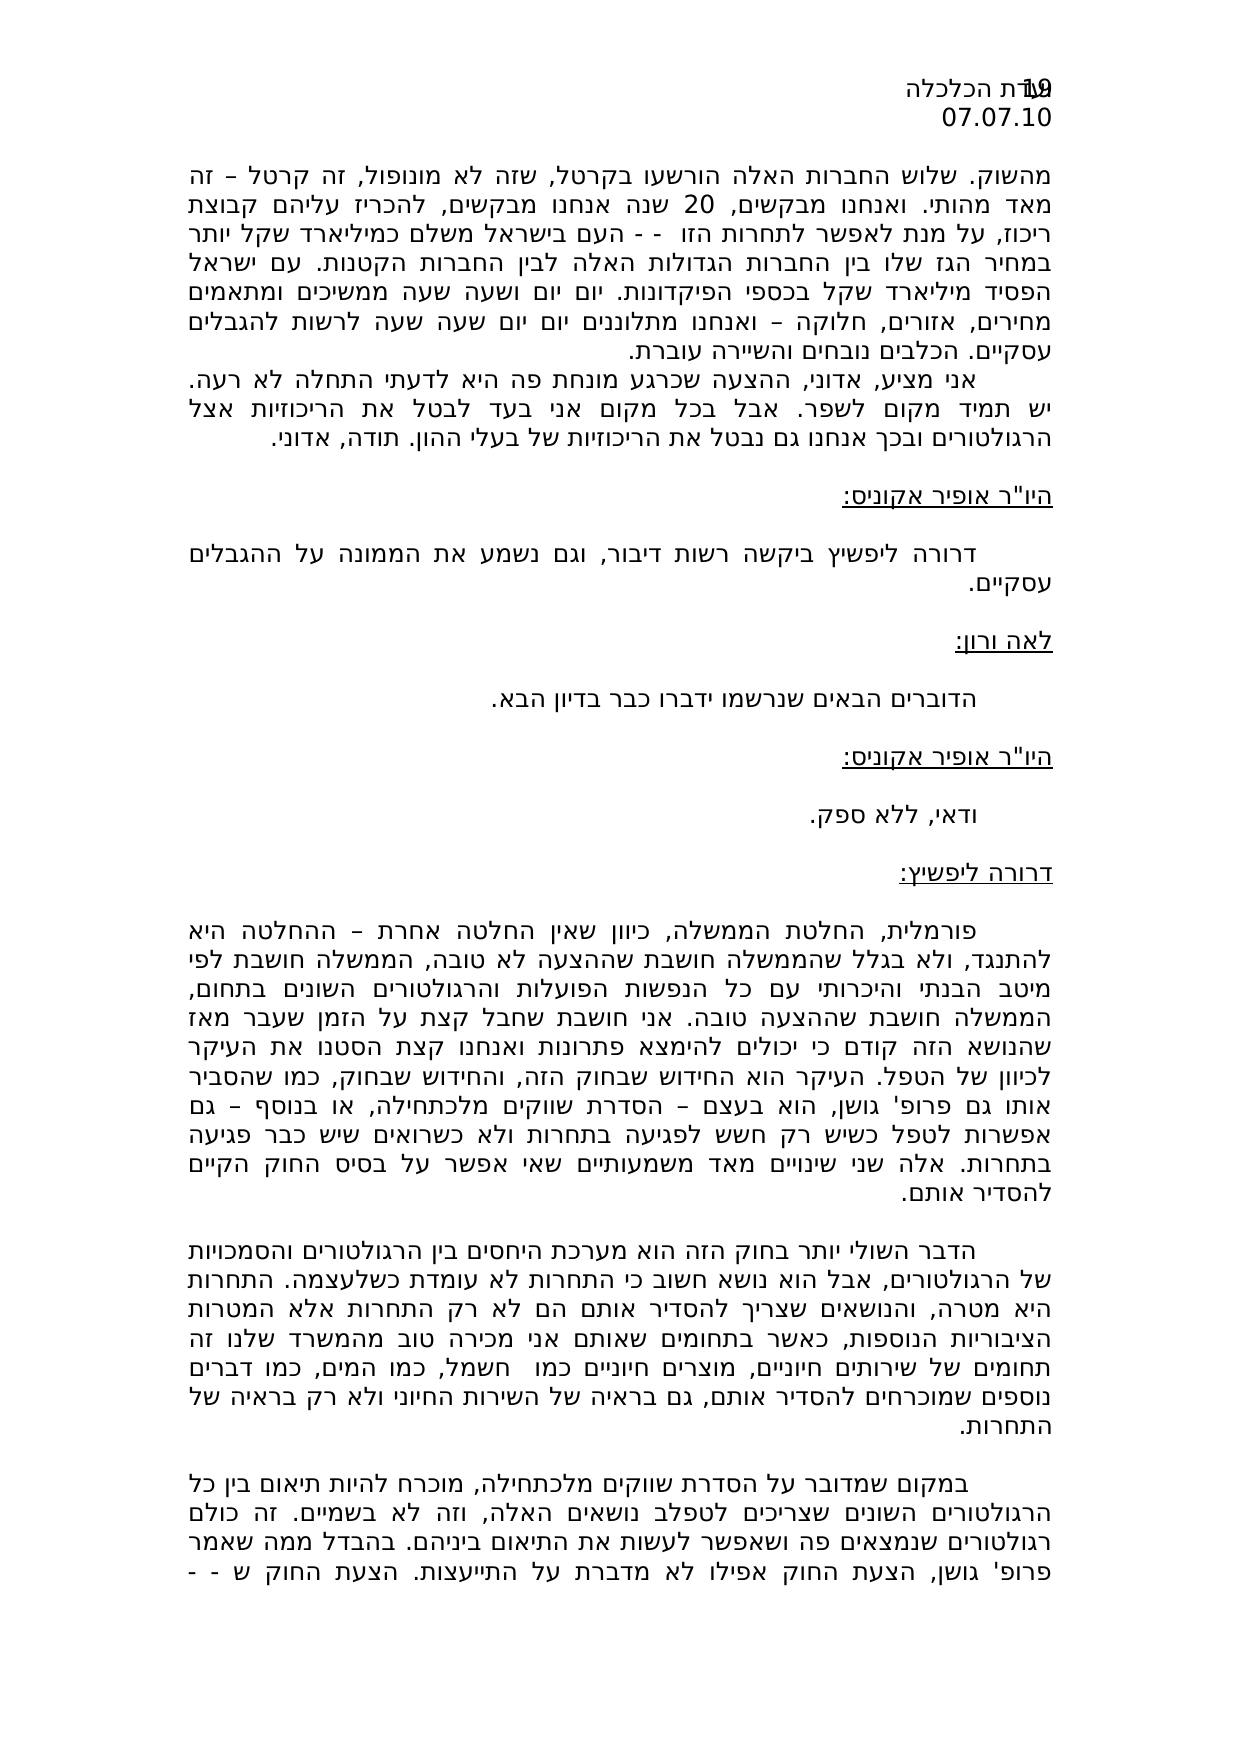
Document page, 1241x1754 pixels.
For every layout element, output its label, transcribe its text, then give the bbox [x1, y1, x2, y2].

text דרורה ליפשיץ: [187, 858, 1053, 887]
text היו"ר אופיר אקוניס: [187, 481, 1053, 510]
text לאה ורון: [187, 626, 1053, 655]
text פורמלית, החלטת הממשלה, כיוון שאין החלטה אחרת – ההחלטה היא להתנגד, ולא בגלל שהממשלה חושבת שההצעה לא טובה, הממשלה חושבת לפי מיטב הבנתי והיכרותי עם כל הנפשות הפועלות והרגולטורים השונים בתחום, הממשלה חושבת שההצעה טובה. אני חושבת שחבל קצת על הזמן שעבר מאז שהנושא הזה קודם כי יכולים להימצא פתרונות ואנחנו קצת הסטנו את העיקר לכיוון של הטפל. העיקר הוא החידוש שבחוק הזה, והחידוש שבחוק, כמו שהסביר אותו גם פרופ' גושן, הוא בעצם – הסדרת שווקים מלכתחילה, או בנוסף – גם אפשרות לטפל כשיש רק חשש לפגיעה בתחרות ולא כשרואים שיש כבר פגיעה בתחרות. אלה שני שינויים מאד משמעותיים שאי אפשר על בסיס החוק הקיים להסדיר אותם. [187, 916, 1053, 1207]
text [187, 161, 1053, 365]
text ודאי, ללא ספק. [187, 800, 1053, 829]
text הדבר השולי יותר בחוק הזה הוא מערכת היחסים בין הרגולטורים והסמכויות של הרגולטורים, אבל הוא נושא חשוב כי התחרות לא עומדת כשלעצמה. התחרות היא מטרה, והנושאים שצריך להסדיר אותם הם לא רק התחרות אלא המטרות הציבוריות הנוספות, כאשר בתחומים שאותם אני מכירה טוב מהמשרד שלנו זה תחומים של שירותים חיוניים, מוצרים חיוניים כמו חשמל, כמו המים, כמו דברים נוספים שמוכרחים להסדיר אותם, גם בראיה של השירות החיוני ולא רק בראיה של התחרות. [187, 1236, 1053, 1440]
text היו"ר אופיר אקוניס: [187, 742, 1053, 771]
text הדוברים הבאים שנרשמו ידברו כבר בדיון הבא. [187, 684, 1053, 713]
text אני מציע, אדוני, ההצעה שכרגע מונחת פה היא לדעתי התחלה לא רעה. יש תמיד מקום לשפר. אבל בכל מקום אני בעד לבטל את הריכוזיות אצל הרגולטורים ובכך אנחנו גם נבטל את הריכוזיות של בעלי ההון. תודה, אדוני. [187, 365, 1053, 452]
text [187, 1469, 1053, 1586]
text דרורה ליפשיץ ביקשה רשות דיבור, וגם נשמע את הממונה על ההגבלים עסקיים. [187, 539, 1053, 597]
